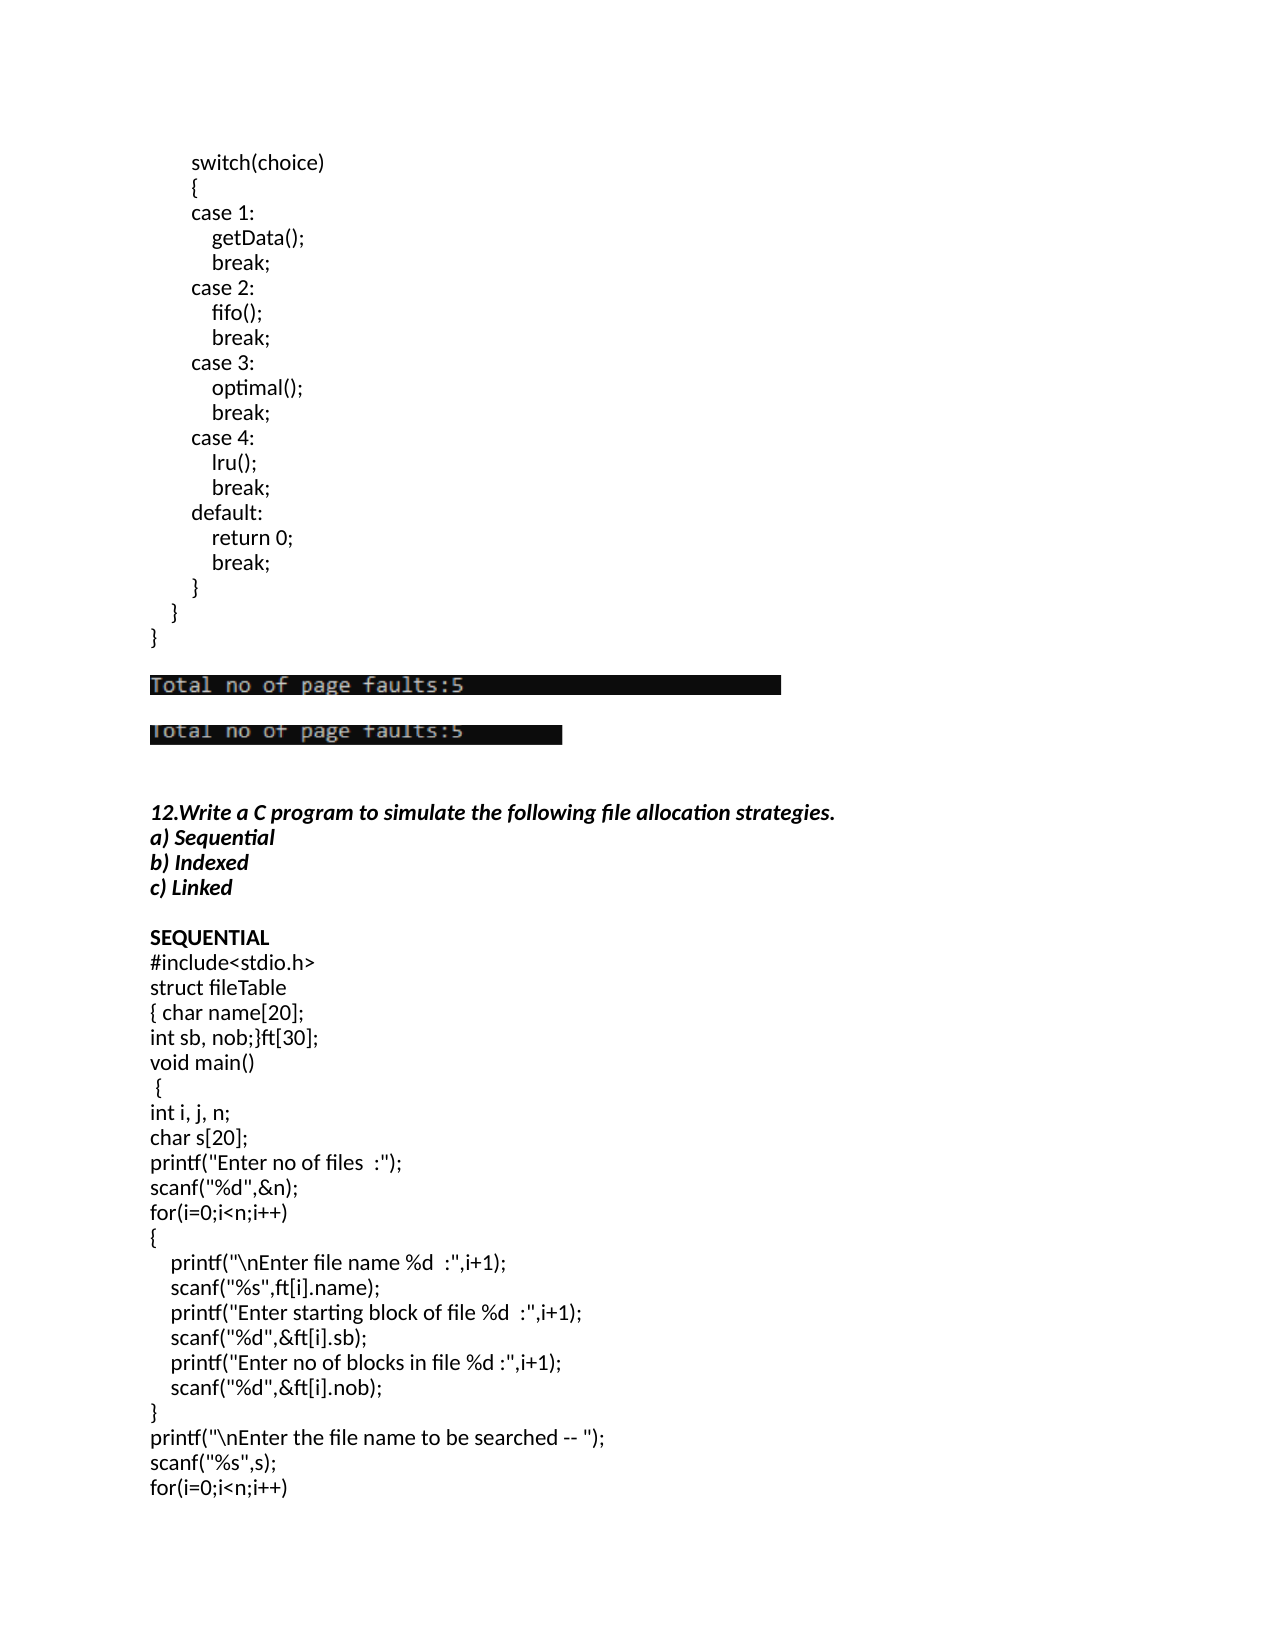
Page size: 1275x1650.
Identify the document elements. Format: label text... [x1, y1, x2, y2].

text return 0; [150, 525, 1125, 550]
text b) Indexed [150, 850, 1125, 875]
text switch(choice) [150, 150, 1125, 175]
text case 2: [150, 275, 1125, 300]
text { char name[20]; [150, 1000, 1125, 1025]
text printf("Enter no of files :"); [150, 1150, 1125, 1175]
text for(i=0;i<n;i++) [150, 1475, 1125, 1500]
text struct fileTable [150, 975, 1125, 1000]
text printf("Enter no of blocks in file %d :",i+1); [150, 1350, 1125, 1375]
text fifo(); [150, 300, 1125, 325]
text void main() [150, 1050, 1125, 1075]
text break; [150, 325, 1125, 350]
text break; [150, 400, 1125, 425]
text a) Sequential [150, 825, 1125, 850]
text for(i=0;i<n;i++) [150, 1200, 1125, 1225]
text } [150, 600, 1125, 625]
text case 4: [150, 425, 1125, 450]
text } [150, 625, 1125, 650]
text printf("Enter starting block of file %d :",i+1); [150, 1300, 1125, 1325]
text printf("\nEnter the file name to be searched -- "); [150, 1425, 1125, 1450]
text break; [150, 550, 1125, 575]
text lru(); [150, 450, 1125, 475]
text printf("\nEnter file name %d :",i+1); [150, 1250, 1125, 1275]
text break; [150, 475, 1125, 500]
text break; [150, 250, 1125, 275]
text scanf("%d",&n); [150, 1175, 1125, 1200]
text int i, j, n; [150, 1100, 1125, 1125]
text scanf("%d",&ft[i].sb); [150, 1325, 1125, 1350]
text } [150, 575, 1125, 600]
text 12.Write a C program to simulate the following file allocation strategies. [150, 800, 1125, 825]
text { [150, 1225, 1125, 1250]
text { [150, 1075, 1125, 1100]
text case 3: [150, 350, 1125, 375]
text c) Linked [150, 875, 1125, 900]
text case 1: [150, 200, 1125, 225]
text scanf("%s",s); [150, 1450, 1125, 1475]
text SEQUENTIAL [150, 925, 1125, 950]
text optimal(); [150, 375, 1125, 400]
text int sb, nob;}ft[30]; [150, 1025, 1125, 1050]
text default: [150, 500, 1125, 525]
text getData(); [150, 225, 1125, 250]
text { [150, 175, 1125, 200]
text scanf("%s",ft[i].name); [150, 1275, 1125, 1300]
text } [150, 1400, 1125, 1425]
text #include<stdio.h> [150, 950, 1125, 975]
text scanf("%d",&ft[i].nob); [150, 1375, 1125, 1400]
text char s[20]; [150, 1125, 1125, 1150]
